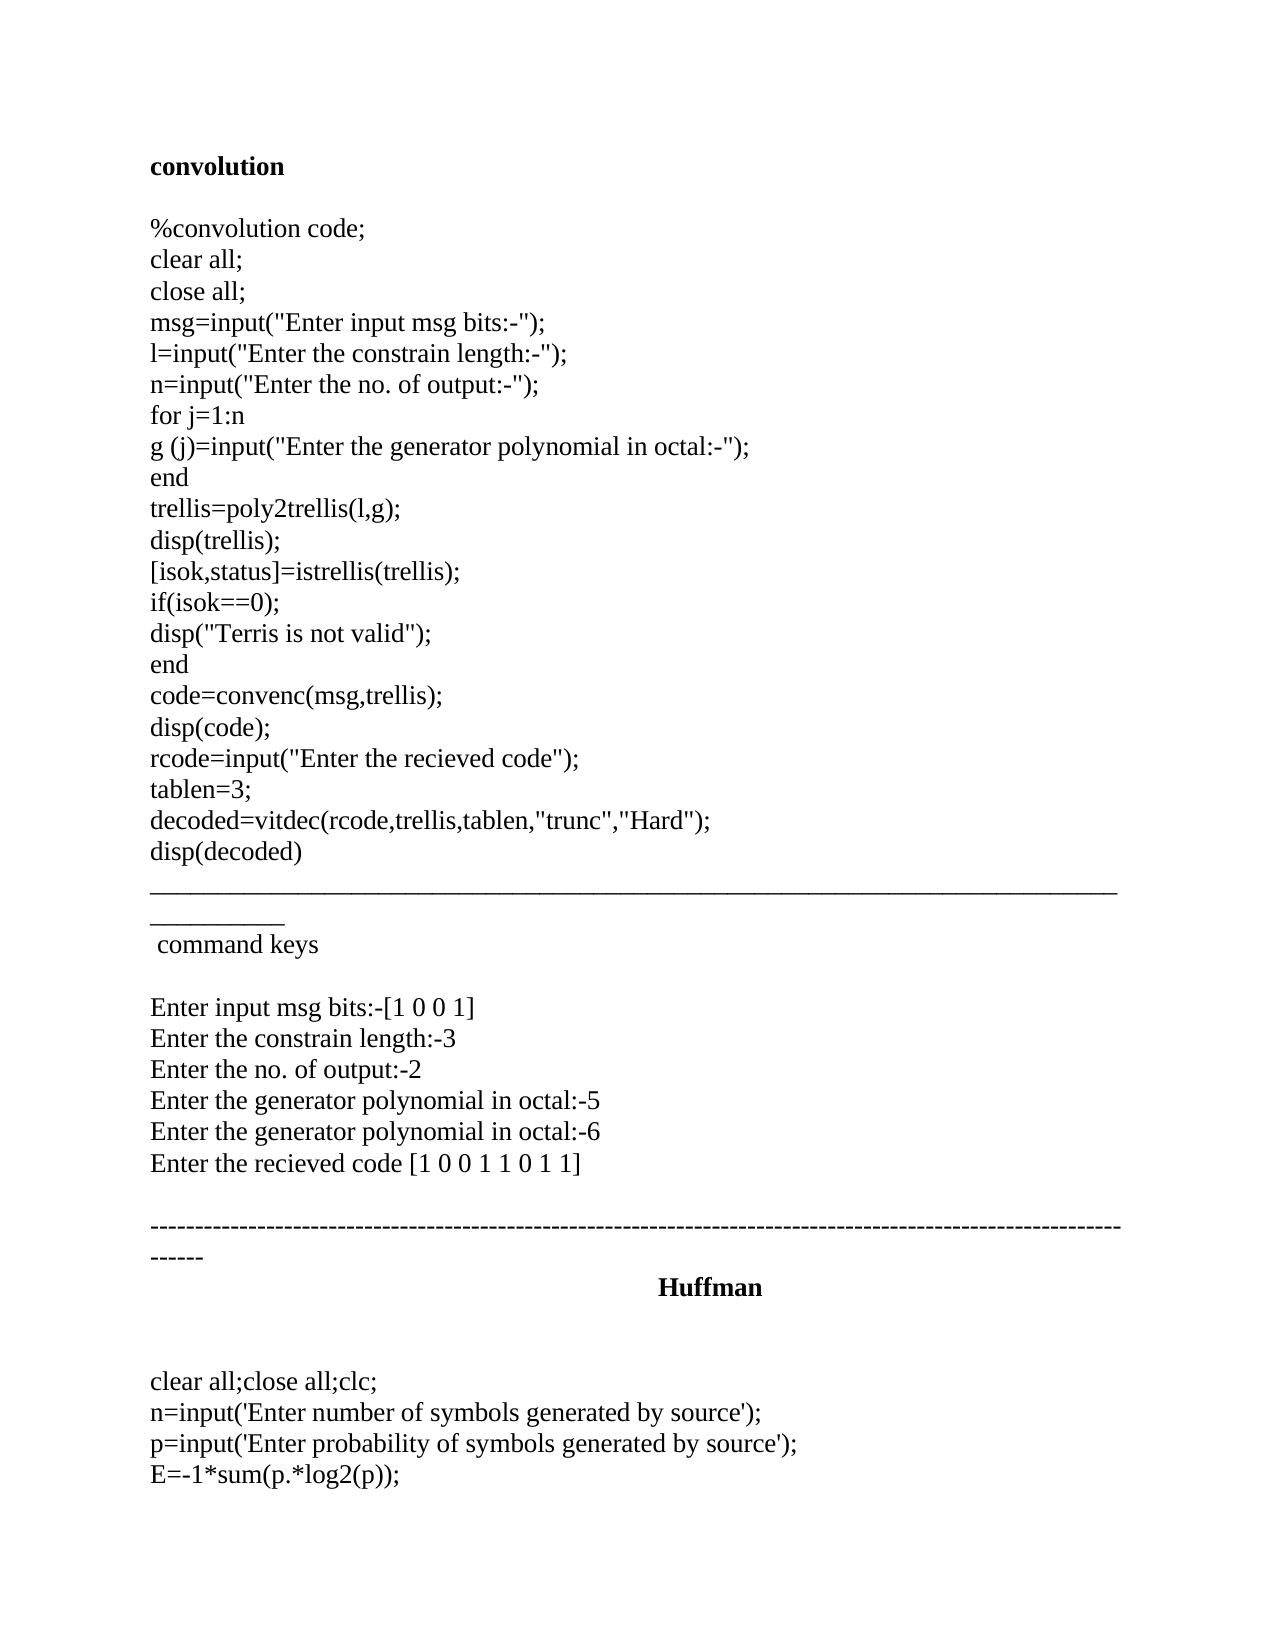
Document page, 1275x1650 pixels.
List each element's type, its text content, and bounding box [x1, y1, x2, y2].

text msg=input("Enter input msg bits:-"); [150, 306, 1125, 337]
text if(isok==0); [150, 586, 1125, 617]
text code=convenc(msg,trellis); [150, 679, 1125, 711]
text __________________________________________________________________________________ [150, 866, 1125, 929]
text close all; [150, 274, 1125, 306]
text clear all; [150, 243, 1125, 274]
text g (j)=input("Enter the generator polynomial in octal:-"); [150, 430, 1125, 461]
text disp(decoded) [150, 835, 1125, 866]
text [isok,status]=istrellis(trellis); [150, 555, 1125, 586]
text l=input("Enter the constrain length:-"); [150, 337, 1125, 368]
text disp(trellis); [150, 524, 1125, 555]
text tablen=3; [150, 773, 1125, 804]
text disp("Terris is not valid"); [150, 617, 1125, 648]
text %convolution code; [150, 212, 1125, 243]
text Enter input msg bits:-[1 0 0 1] Enter the constrain length:-3 Enter the no. of output:-2 Enter the generator polynomial in octal:-5 Enter the generator polynomial in octal:-6 Enter the recieved code [1 0 0 1 1 0 1 1] [150, 991, 1125, 1178]
text decoded=vitdec(rcode,trellis,tablen,"trunc","Hard"); [150, 804, 1125, 835]
text command keys [150, 929, 1125, 960]
text ------------------------------------------------------------------------------------------------------------------- [150, 1209, 1125, 1271]
text E=-1*sum(p.*log2(p)); [150, 1458, 1125, 1489]
text convolution [150, 150, 1125, 181]
text n=input("Enter the no. of output:-"); [150, 368, 1125, 399]
text Huffman [150, 1271, 1125, 1302]
text trellis=poly2trellis(l,g); [150, 493, 1125, 524]
text for j=1:n [150, 399, 1125, 430]
text end [150, 648, 1125, 679]
text n=input('Enter number of symbols generated by source'); [150, 1396, 1125, 1427]
text clear all;close all;clc; [150, 1365, 1125, 1396]
text disp(code); [150, 711, 1125, 742]
text rcode=input("Enter the recieved code"); [150, 742, 1125, 773]
text p=input('Enter probability of symbols generated by source'); [150, 1427, 1125, 1458]
text end [150, 461, 1125, 493]
